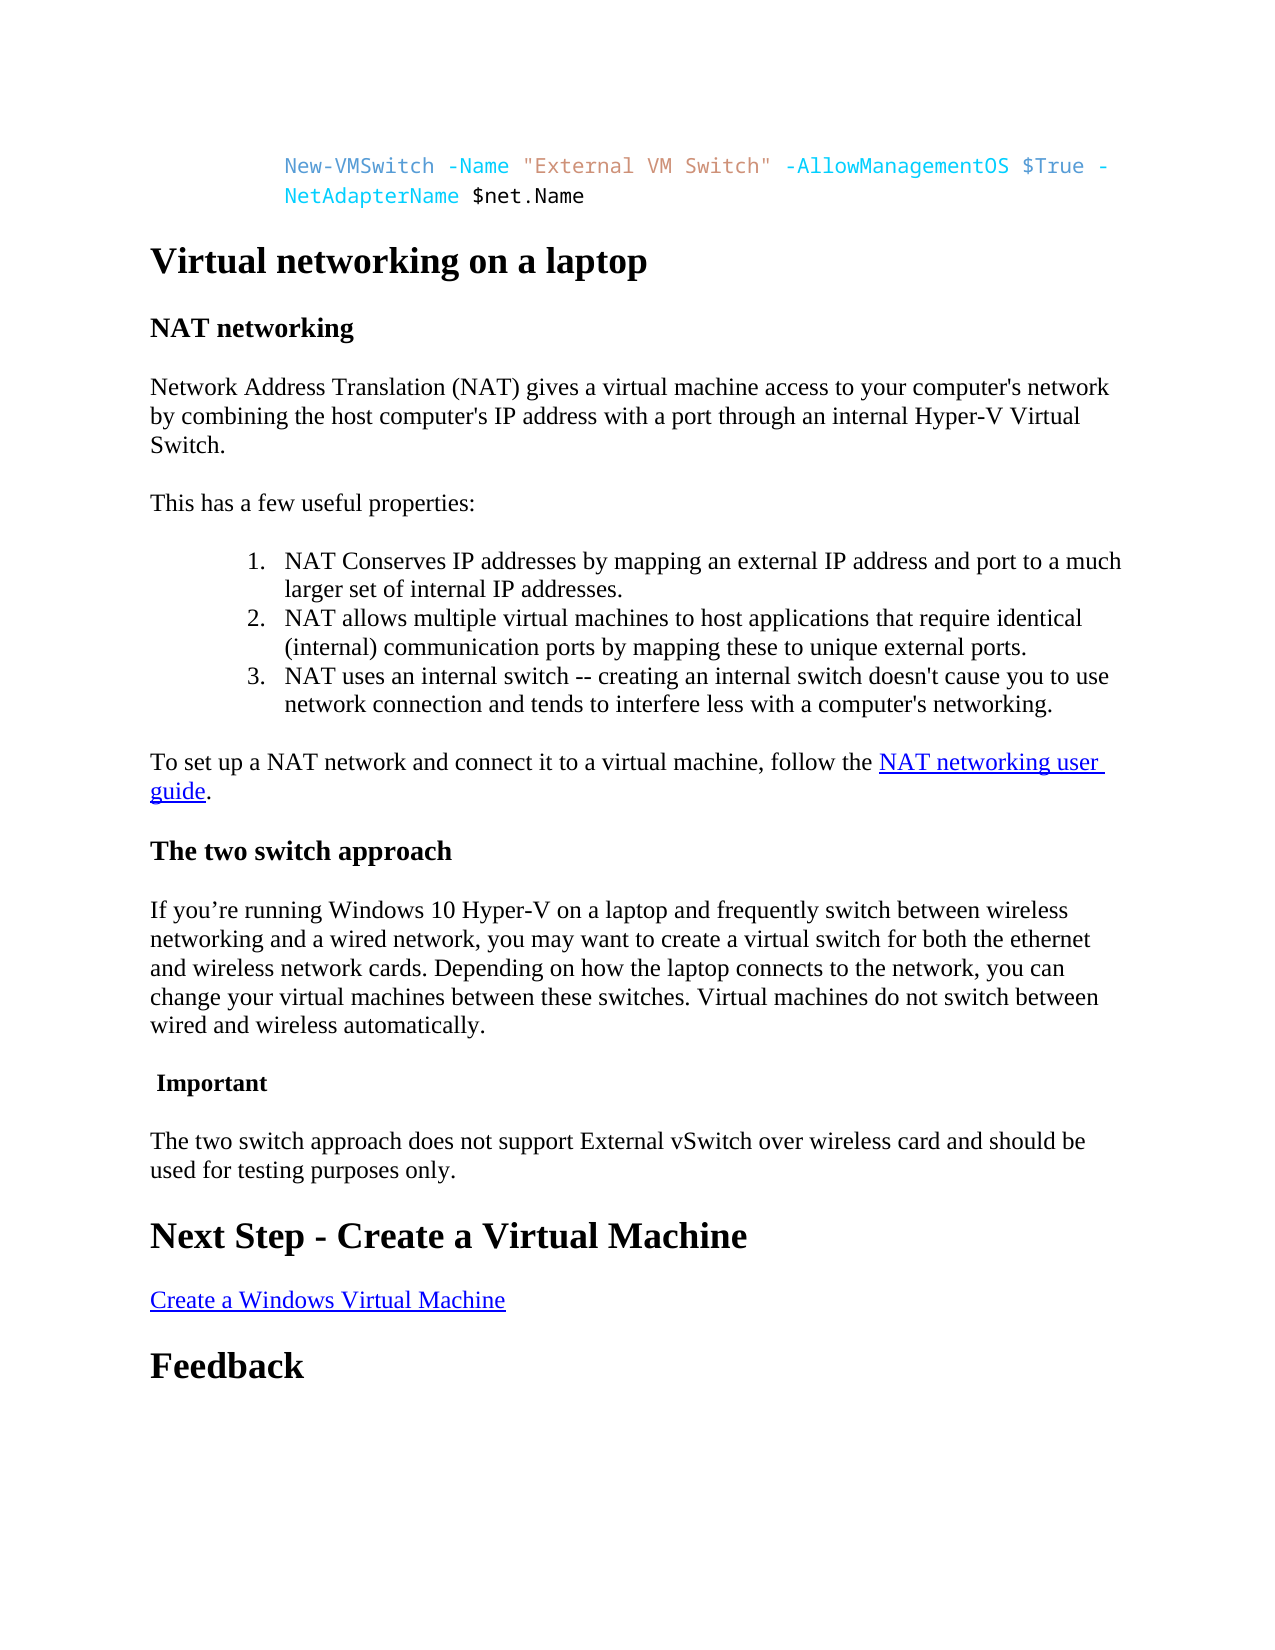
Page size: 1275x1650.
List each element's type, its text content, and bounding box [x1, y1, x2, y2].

text If you’re running Windows 10 Hyper-V on a laptop and frequently switch between wireless networking and a wired network, you may want to create a virtual switch for both the ethernet and wireless network cards. Depending on how the laptop connects to the network, you can change your virtual machines between these switches. Virtual machines do not switch between wired and wireless automatically. [150, 896, 1125, 1039]
text Create a Windows Virtual Machine [150, 1285, 1125, 1314]
list NAT uses an internal switch -- creating an internal switch doesn't cause you to use network connection and tends to interfere less with a computer's networking. [247, 661, 1125, 718]
text This has a few useful properties: [150, 488, 1125, 517]
list NAT Conserves IP addresses by mapping an external IP address and port to a much larger set of internal IP addresses. [247, 546, 1125, 603]
text NAT networking [150, 311, 1125, 343]
text Feedback [150, 1343, 1125, 1386]
text Important [150, 1068, 1125, 1097]
text The two switch approach [150, 834, 1125, 866]
text New-VMSwitch -Name "External VM Switch" -AllowManagementOS $True -NetAdapterName $net.Name [284, 150, 1125, 209]
text Virtual networking on a laptop [150, 238, 1125, 282]
text Network Address Translation (NAT) gives a virtual machine access to your computer's network by combining the host computer's IP address with a port through an internal Hyper-V Virtual Switch. [150, 372, 1125, 459]
text To set up a NAT network and connect it to a virtual machine, follow the NAT networking user guide. [150, 747, 1125, 805]
list NAT allows multiple virtual machines to host applications that require identical (internal) communication ports by mapping these to unique external ports. [247, 603, 1125, 661]
text Next Step - Create a Virtual Machine [150, 1213, 1125, 1256]
text The two switch approach does not support External vSwitch over wireless card and should be used for testing purposes only. [150, 1126, 1125, 1184]
